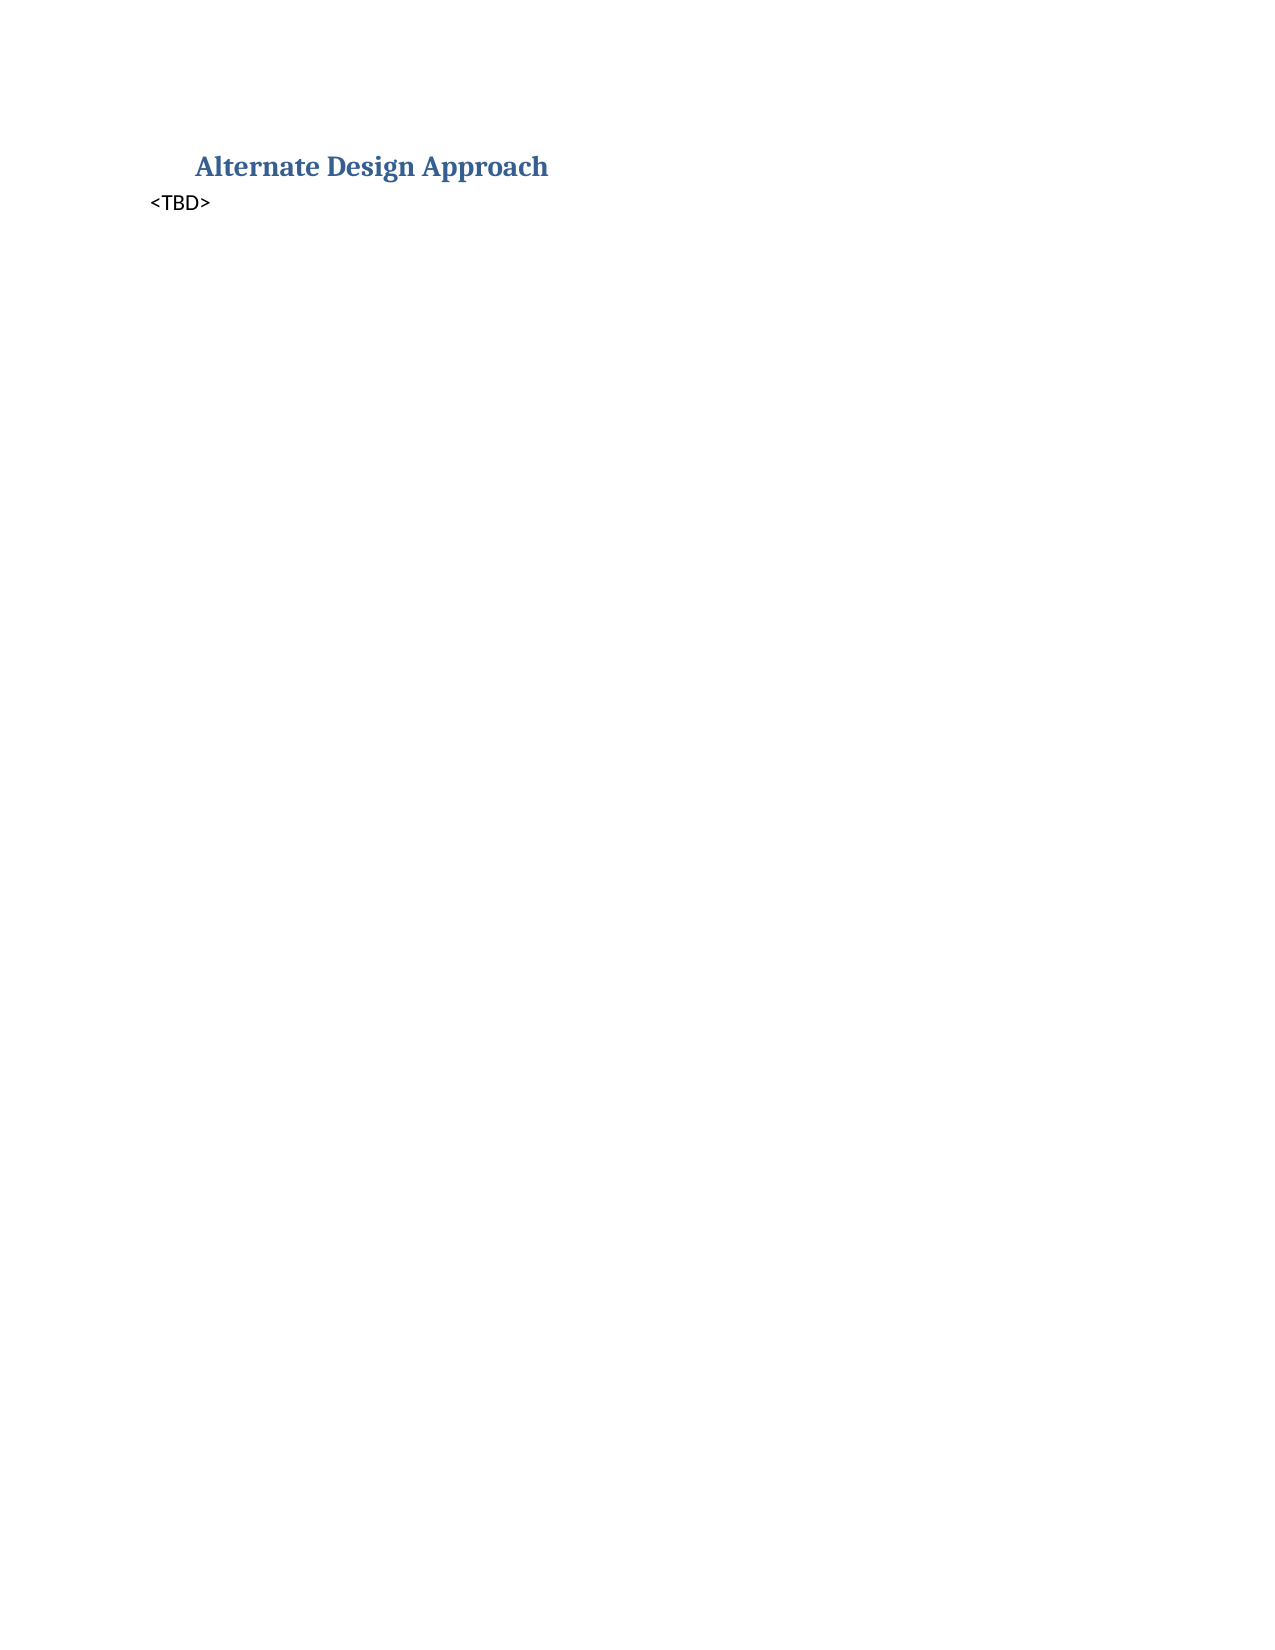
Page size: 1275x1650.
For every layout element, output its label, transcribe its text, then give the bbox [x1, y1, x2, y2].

text <TBD> [150, 188, 1125, 217]
subtitle Alternate Design Approach [150, 150, 1125, 183]
